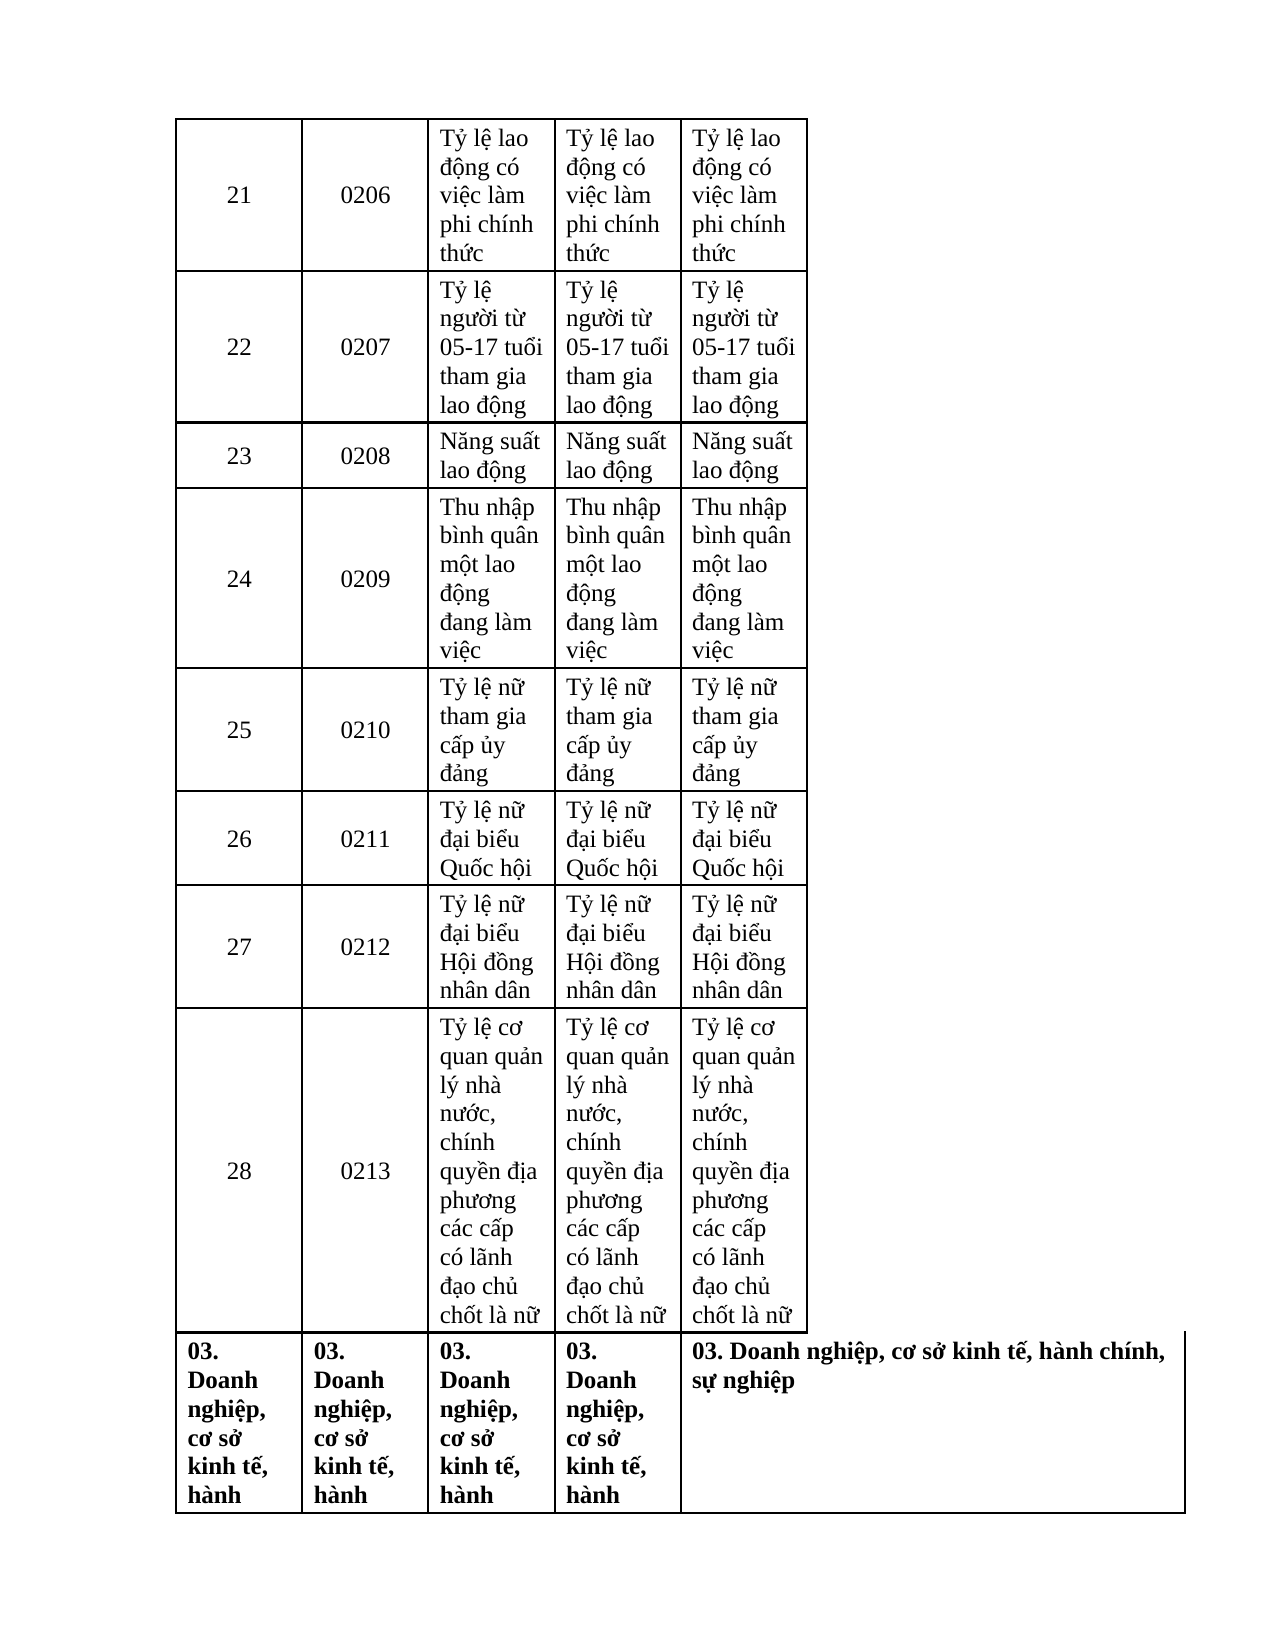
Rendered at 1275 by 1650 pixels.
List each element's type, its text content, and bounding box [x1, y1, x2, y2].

table_cell Năng suất lao động [556, 424, 680, 487]
table_cell 27 [177, 886, 301, 1007]
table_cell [682, 1331, 1184, 1512]
table_cell Tỷ lệ nữ đại biểu Quốc hội [429, 792, 554, 884]
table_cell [177, 1334, 301, 1512]
table_cell Tỷ lệ cơ quan quản lý nhà nước, chính quyền địa phương các cấp có lãnh đạo chủ chốt là nữ [682, 1009, 806, 1331]
table_cell 0209 [303, 489, 427, 667]
table_cell 0208 [303, 424, 427, 487]
table_cell Năng suất lao động [429, 424, 554, 487]
table_cell 0207 [303, 272, 427, 421]
table_cell 0211 [303, 792, 427, 884]
table_cell 25 [177, 669, 301, 790]
table_cell Thu nhập bình quân một lao động đang làm việc [556, 489, 680, 667]
table_cell 26 [177, 792, 301, 884]
table_cell Tỷ lệ nữ tham gia cấp ủy đảng [682, 669, 806, 790]
table_cell Tỷ lệ nữ đại biểu Hội đồng nhân dân [429, 886, 554, 1007]
table_cell Tỷ lệ cơ quan quản lý nhà nước, chính quyền địa phương các cấp có lãnh đạo chủ chốt là nữ [556, 1009, 680, 1331]
table_cell 0210 [303, 669, 427, 790]
table_cell Tỷ lệ cơ quan quản lý nhà nước, chính quyền địa phương các cấp có lãnh đạo chủ chốt là nữ [429, 1009, 554, 1331]
table_cell Tỷ lệ nữ đại biểu Hội đồng nhân dân [682, 886, 806, 1007]
table_cell Tỷ lệ người từ 05-17 tuổi tham gia lao động [429, 272, 554, 421]
table_cell Tỷ lệ người từ 05-17 tuổi tham gia lao động [682, 272, 806, 421]
table_cell 24 [177, 489, 301, 667]
table_cell 0213 [303, 1009, 427, 1331]
table_cell 0206 [303, 120, 427, 270]
table_cell 23 [177, 424, 301, 487]
table_cell Năng suất lao động [682, 424, 806, 487]
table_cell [429, 1334, 554, 1512]
table_cell Tỷ lệ lao động có việc làm phi chính thức [682, 120, 806, 270]
table_cell Tỷ lệ nữ đại biểu Quốc hội [556, 792, 680, 884]
table_cell Tỷ lệ nữ tham gia cấp ủy đảng [429, 669, 554, 790]
table_cell Tỷ lệ lao động có việc làm phi chính thức [556, 120, 680, 270]
table_cell Tỷ lệ nữ tham gia cấp ủy đảng [556, 669, 680, 790]
table_cell Tỷ lệ lao động có việc làm phi chính thức [429, 120, 554, 270]
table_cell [303, 1334, 427, 1512]
table_cell 22 [177, 272, 301, 421]
table_cell Tỷ lệ nữ đại biểu Hội đồng nhân dân [556, 886, 680, 1007]
table_cell 0212 [303, 886, 427, 1007]
table_cell Tỷ lệ người từ 05-17 tuổi tham gia lao động [556, 272, 680, 421]
table_cell Tỷ lệ nữ đại biểu Quốc hội [682, 792, 806, 884]
table_cell 28 [177, 1009, 301, 1331]
table_cell 21 [177, 120, 301, 270]
table_cell Thu nhập bình quân một lao động đang làm việc [682, 489, 806, 667]
table_cell Thu nhập bình quân một lao động đang làm việc [429, 489, 554, 667]
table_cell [556, 1334, 680, 1512]
